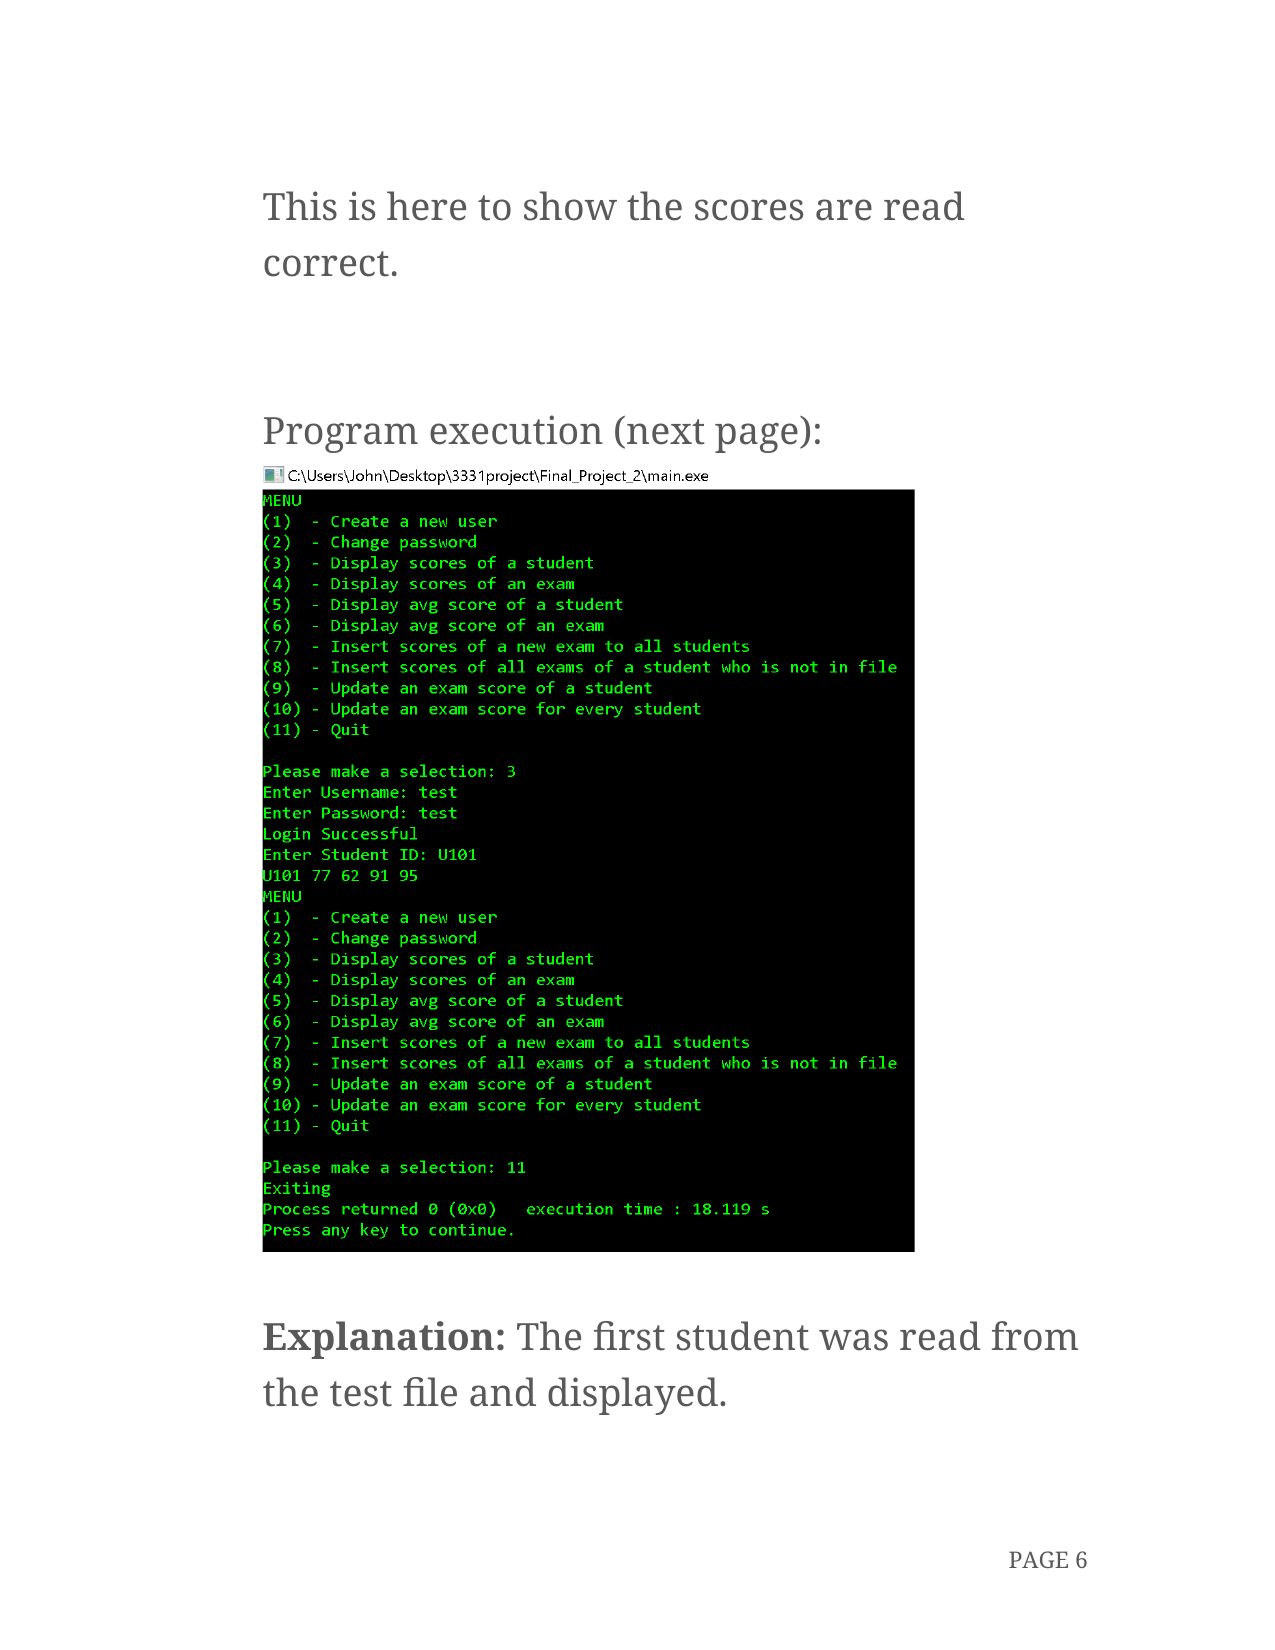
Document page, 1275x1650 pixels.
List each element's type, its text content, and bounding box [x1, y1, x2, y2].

list Explanation: The first student was read from the test file and displayed. [262, 1311, 1087, 1418]
list Program execution (next page): [262, 404, 1087, 456]
picture [262, 460, 915, 1252]
list This is here to show the scores are read correct. [262, 180, 1087, 287]
